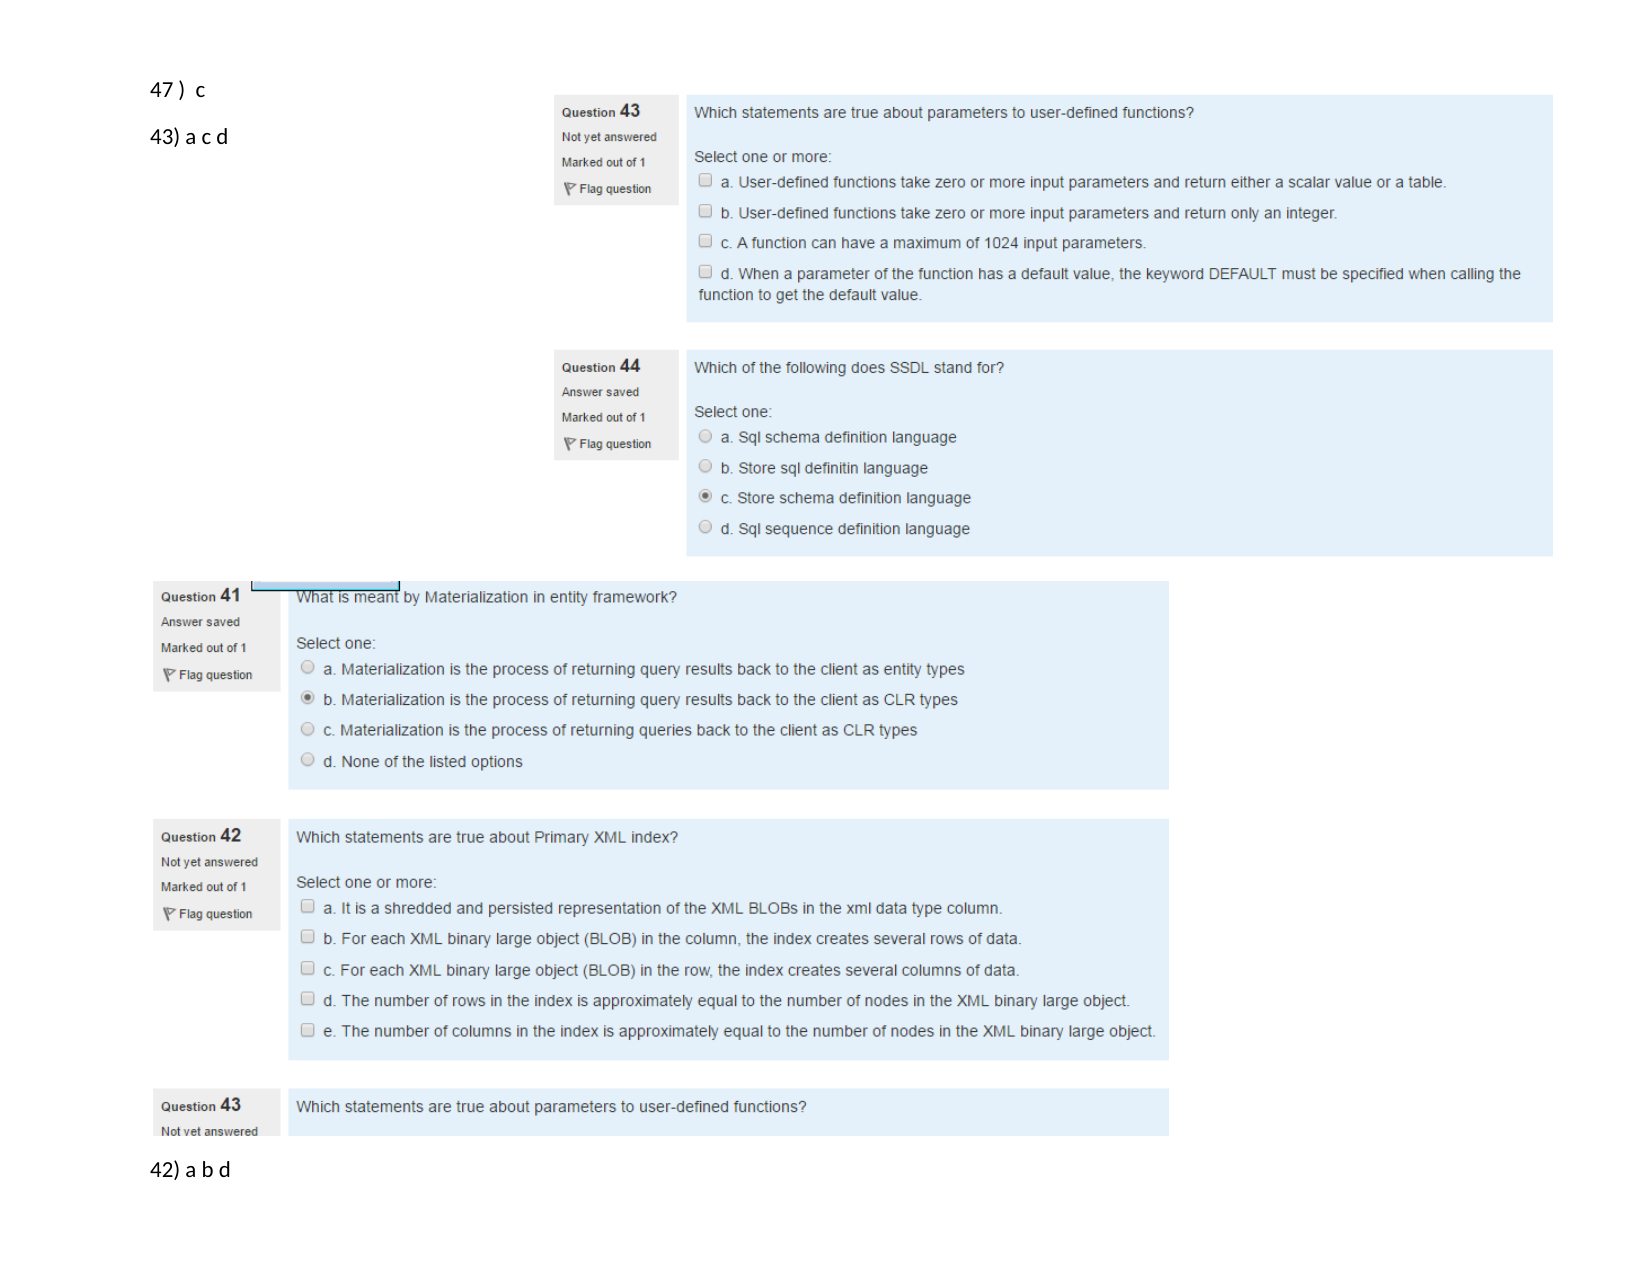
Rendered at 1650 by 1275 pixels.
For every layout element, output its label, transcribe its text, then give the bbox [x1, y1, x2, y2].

text 47 ) c [150, 75, 1500, 103]
text 43) a c d [150, 122, 551, 150]
text 42) a b d [150, 1155, 1500, 1183]
picture [150, 581, 1169, 1136]
picture [551, 90, 1553, 563]
